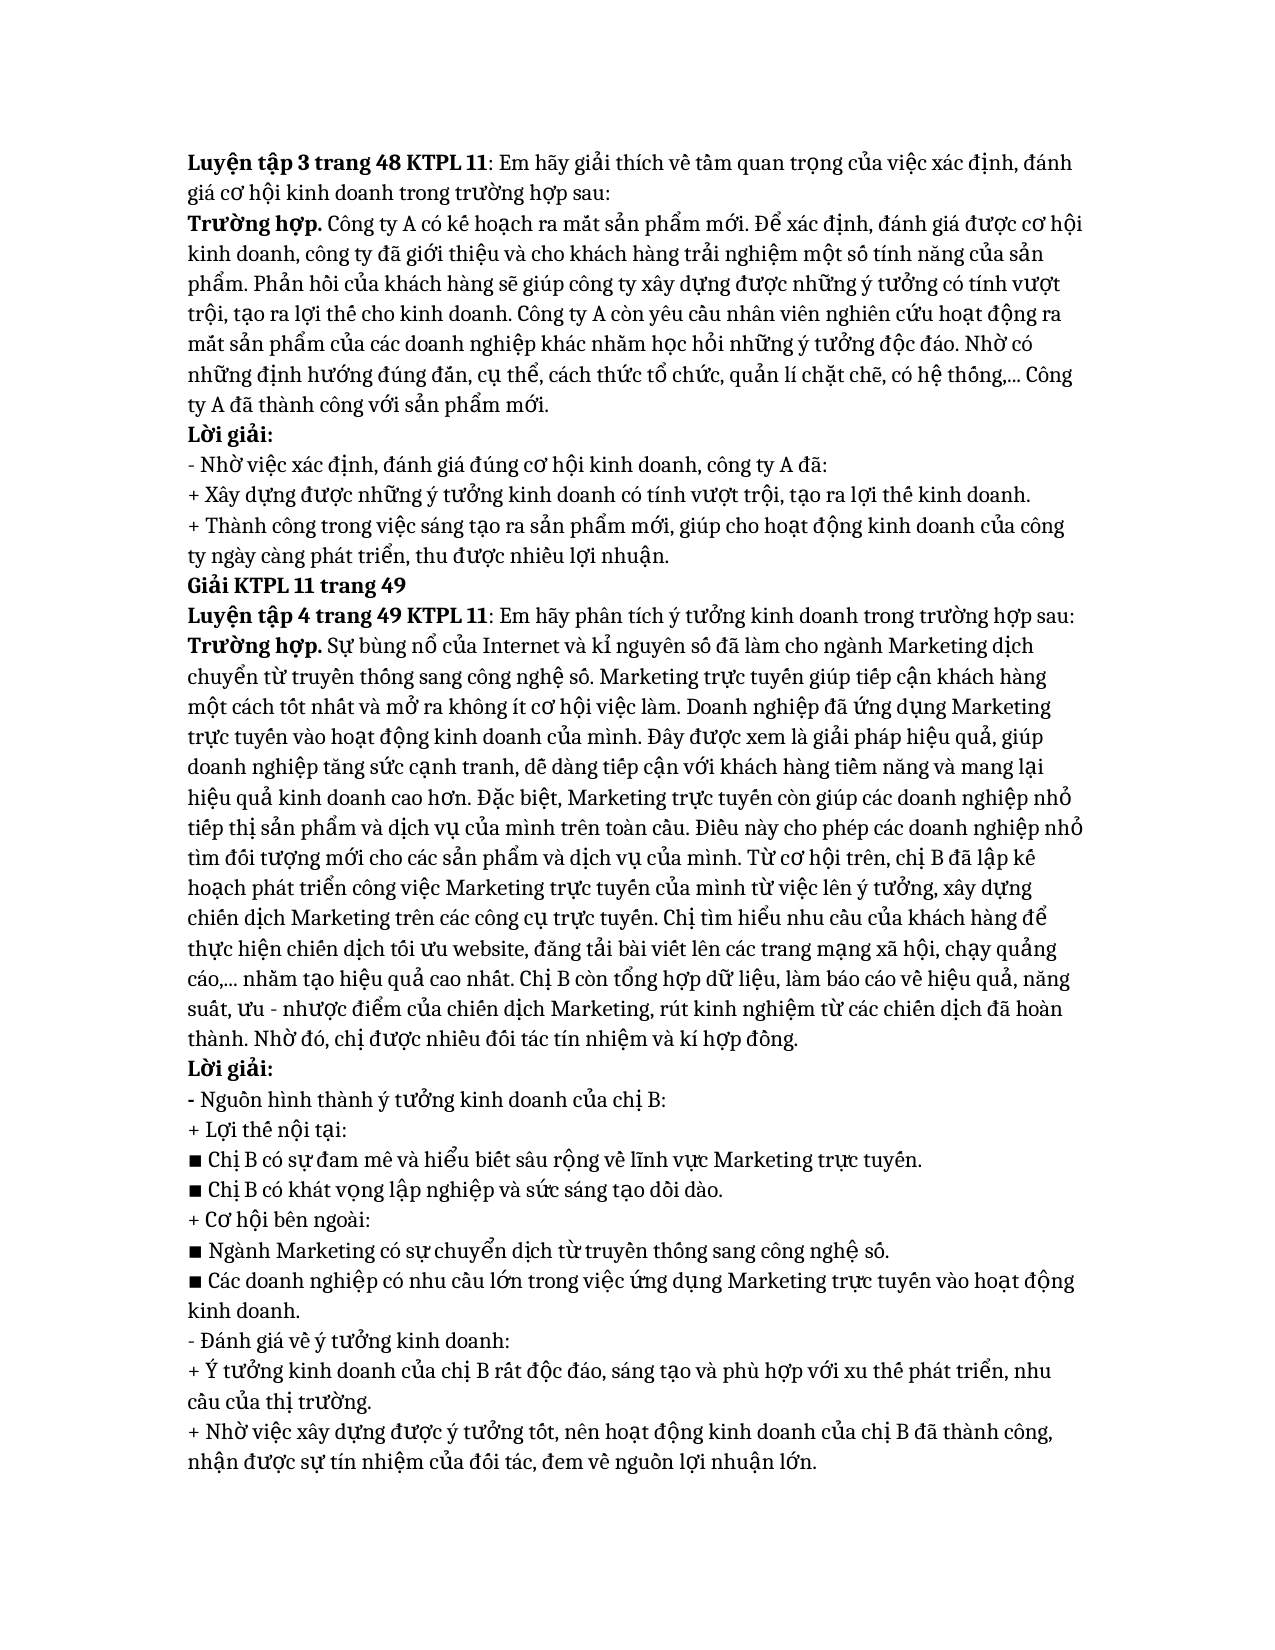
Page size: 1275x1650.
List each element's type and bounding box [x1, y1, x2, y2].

text [187, 150, 1087, 1475]
